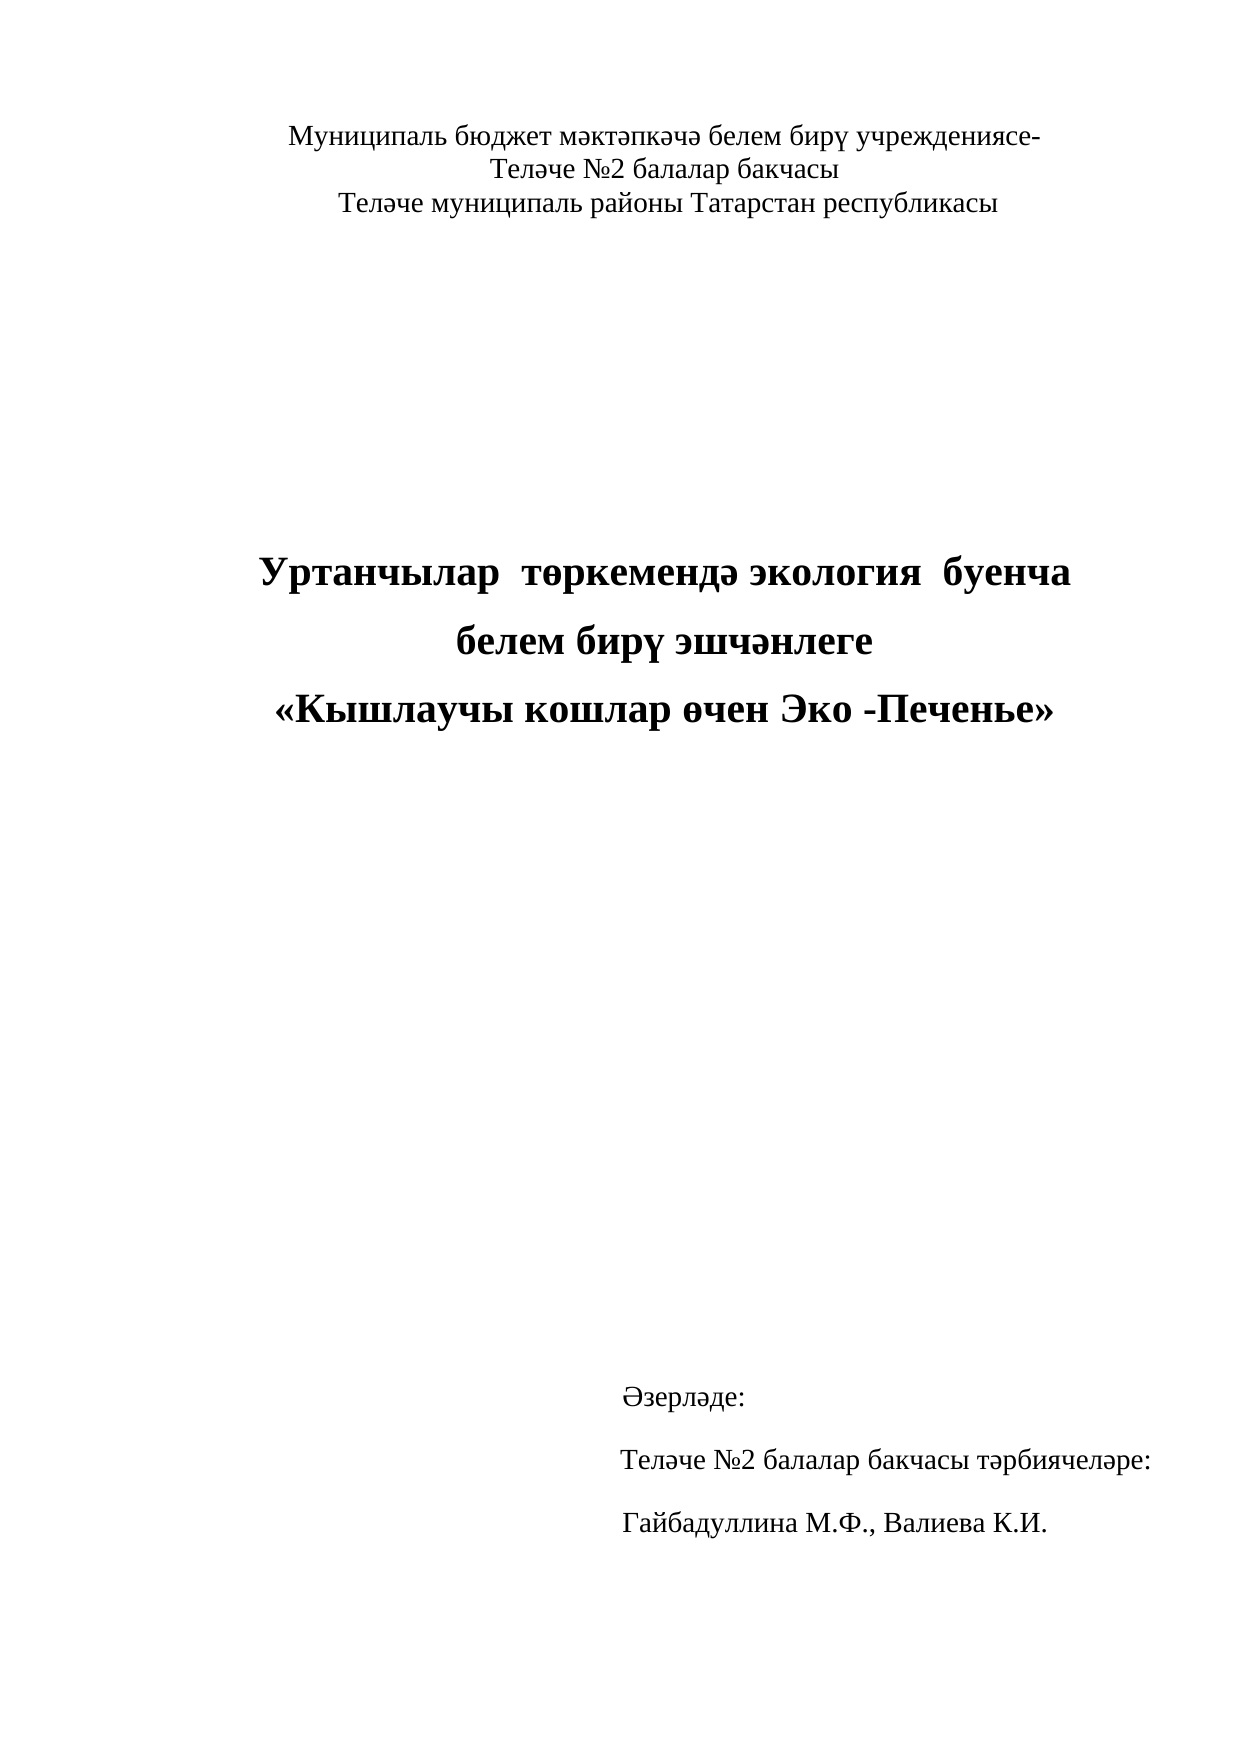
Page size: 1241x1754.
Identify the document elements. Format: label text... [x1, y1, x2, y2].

text Гайбадуллина М.Ф., Валиева К.И. [177, 1505, 1152, 1538]
text белем бирү эшчәнлеге [177, 615, 1152, 663]
text Теләче №2 балалар бакчасы [177, 152, 1152, 185]
text «Кышлаучы кошлар өчен Эко -Печенье» [177, 683, 1152, 731]
text Муниципаль бюджет мәктәпкәчә белем бирү учреждениясе- [177, 118, 1152, 152]
text Теләче муниципаль районы Татарстан республикасы [177, 185, 1152, 219]
text Уртанчылар төркемендә экология буенча [177, 547, 1152, 595]
text Әзерләде: [177, 1379, 1152, 1413]
text Теләче №2 балалар бакчасы тәрбиячеләре: [177, 1442, 1152, 1476]
